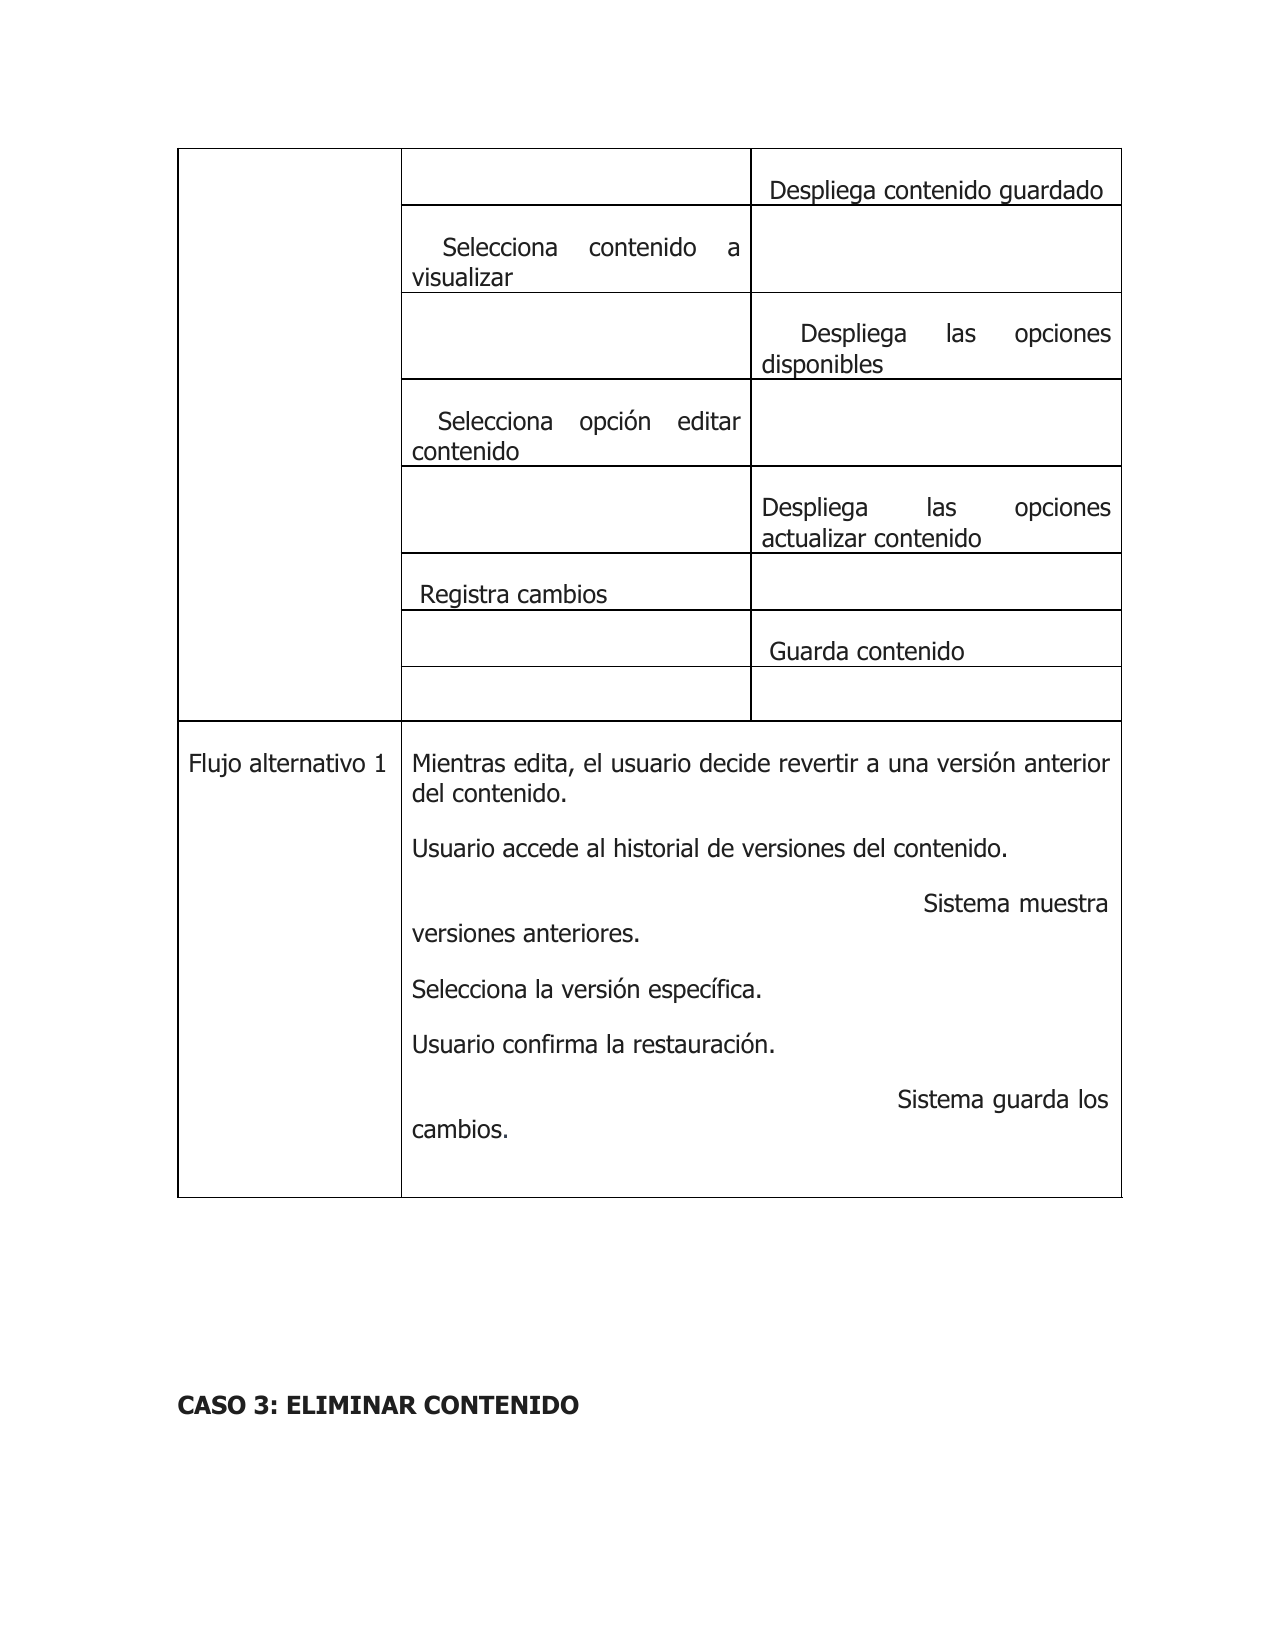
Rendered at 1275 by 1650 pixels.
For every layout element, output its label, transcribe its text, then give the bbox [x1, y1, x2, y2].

table_cell [402, 611, 750, 666]
table_cell [402, 667, 750, 720]
table_cell [402, 293, 750, 378]
table_cell Despliega las opciones disponibles [752, 293, 1121, 378]
table_cell Guarda contenido [752, 611, 1121, 666]
table_cell Registra cambios [402, 554, 750, 609]
table_cell [402, 467, 750, 552]
table_cell [752, 380, 1121, 465]
table_cell Despliega las opciones actualizar contenido [752, 467, 1121, 552]
table_cell [752, 667, 1121, 720]
table_cell Selecciona contenido a visualizar [402, 206, 750, 291]
table_cell [752, 206, 1121, 291]
table_cell [752, 554, 1121, 609]
text CASO 3: ELIMINAR CONTENIDO [177, 1389, 1098, 1419]
table_cell Despliega contenido guardado [752, 149, 1121, 204]
table_cell Mientras edita, el usuario decide revertir a una versión anterior del contenido. Usuario accede al historial de versiones del contenido. Sistema muestra versiones anteriores. Selecciona la versión específica. Usuario confirma la restauración. Sistema guarda los cambios. [402, 722, 1121, 1197]
table_cell [402, 149, 750, 204]
table_cell Flujo alternativo 1 [179, 722, 401, 1197]
table_cell Selecciona opción editar contenido [402, 380, 750, 465]
